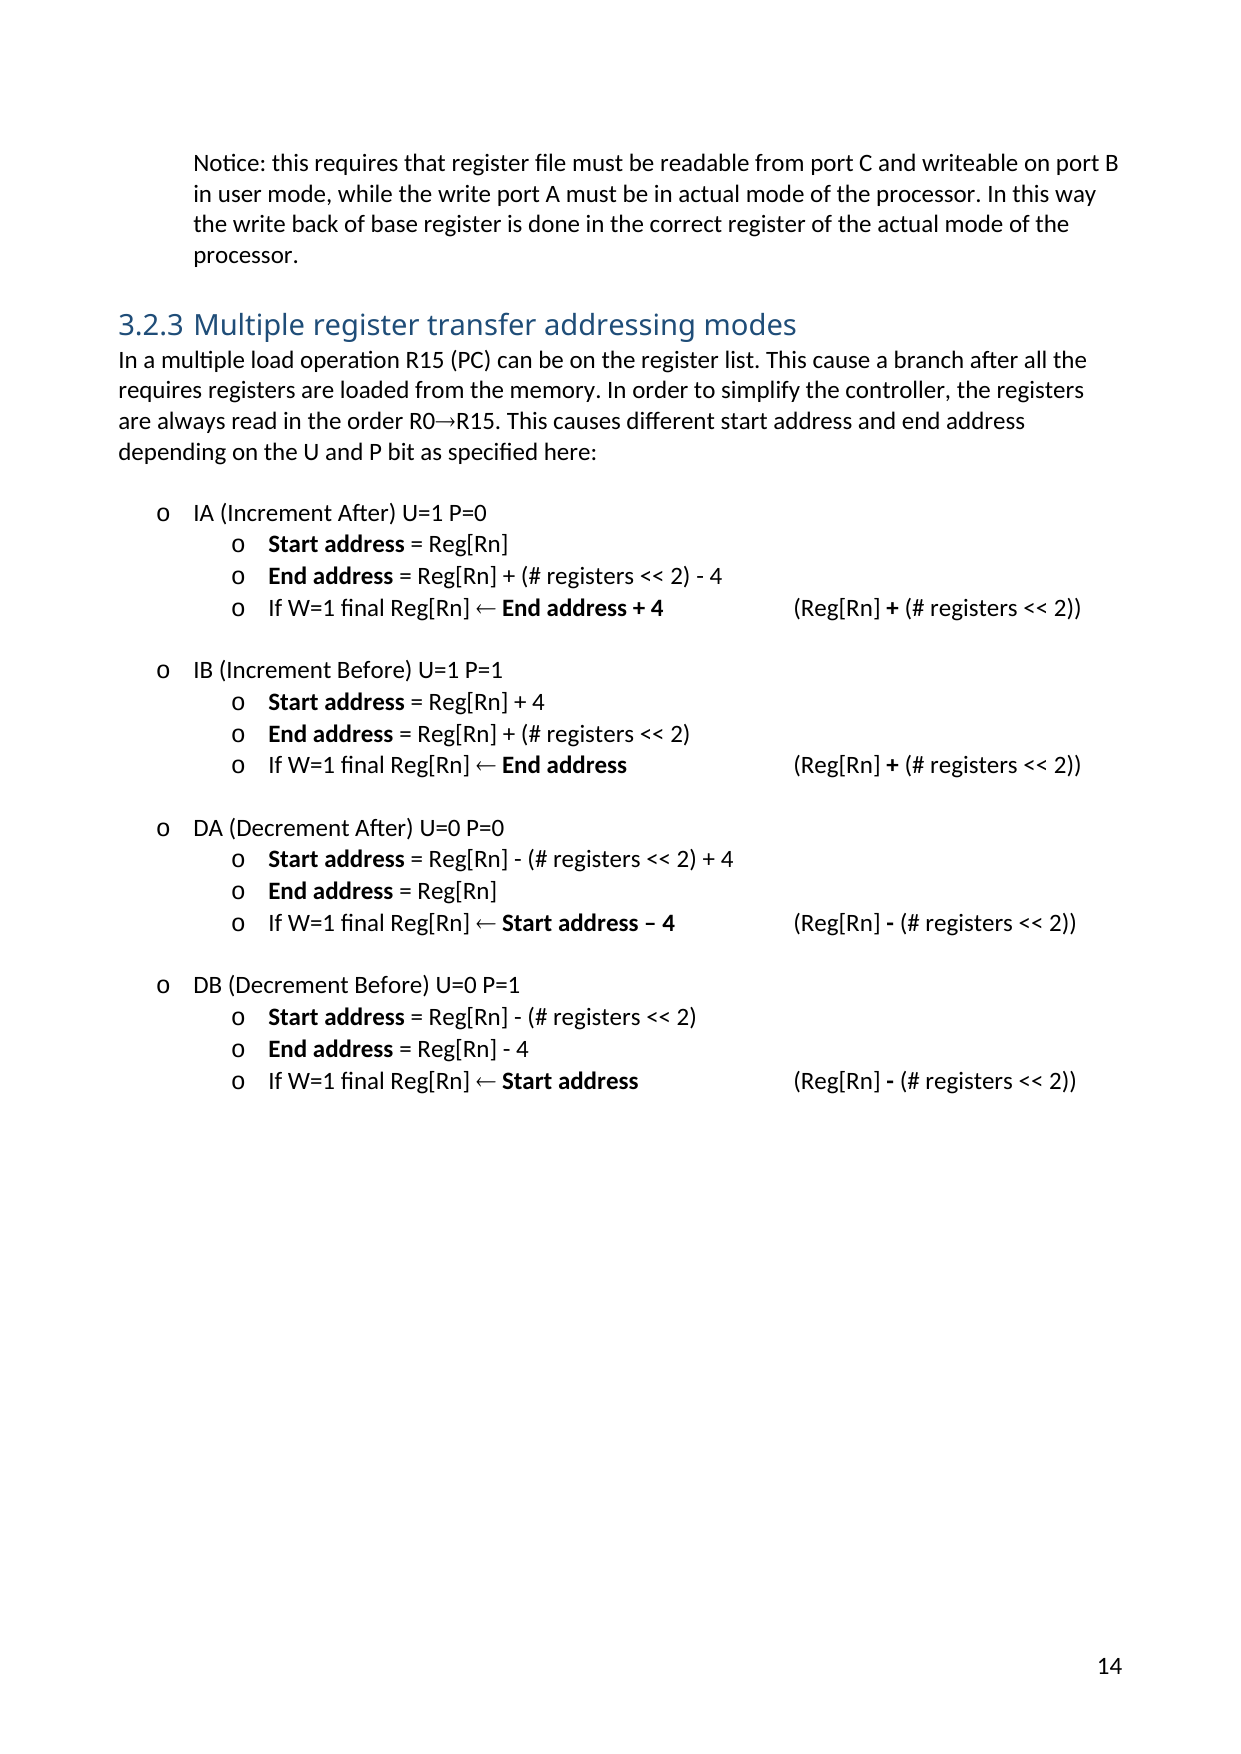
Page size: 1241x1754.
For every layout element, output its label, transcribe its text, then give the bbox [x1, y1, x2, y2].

list DA (Decrement After) U=0 P=0 [156, 812, 1122, 844]
list End address = Reg[Rn] + (# registers << 2) - 4 [231, 560, 1122, 592]
list IB (Increment Before) U=1 P=1 [156, 654, 1122, 686]
list If W=1 final Reg[Rn] End address + 4 (Reg[Rn] + (# registers << 2)) [231, 592, 1122, 624]
list Notice: this requires that register file must be readable from port C and writeable on port B in user mode, while the write port A must be in actual mode of the processor. In this way the write back of base register is done in the correct register of the actual mode of the processor. [193, 148, 1122, 270]
list Start address = Reg[Rn] - (# registers << 2) + 4 [231, 844, 1122, 875]
list If W=1 final Reg[Rn] Start address (Reg[Rn] - (# registers << 2)) [231, 1065, 1122, 1127]
list Start address = Reg[Rn] - (# registers << 2) [231, 1001, 1122, 1033]
list If W=1 final Reg[Rn] End address (Reg[Rn] + (# registers << 2)) [231, 749, 1122, 781]
list IA (Increment After) U=1 P=0 [156, 497, 1122, 528]
list Start address = Reg[Rn] + 4 [231, 686, 1122, 718]
subtitle Multiple register transfer addressing modes [118, 304, 1122, 344]
list End address = Reg[Rn] - 4 [231, 1033, 1122, 1065]
list Start address = Reg[Rn] [231, 528, 1122, 560]
list End address = Reg[Rn] + (# registers << 2) [231, 718, 1122, 749]
text In a multiple load operation R15 (PC) can be on the register list. This cause a branch after all the requires registers are loaded from the memory. In order to simplify the controller, the registers are always read in the order R0R15. This causes different start address and end address depending on the U and P bit as specified here: [118, 344, 1122, 466]
list DB (Decrement Before) U=0 P=1 [156, 969, 1122, 1001]
list If W=1 final Reg[Rn] Start address – 4 (Reg[Rn] - (# registers << 2)) [231, 907, 1122, 939]
list End address = Reg[Rn] [231, 875, 1122, 907]
